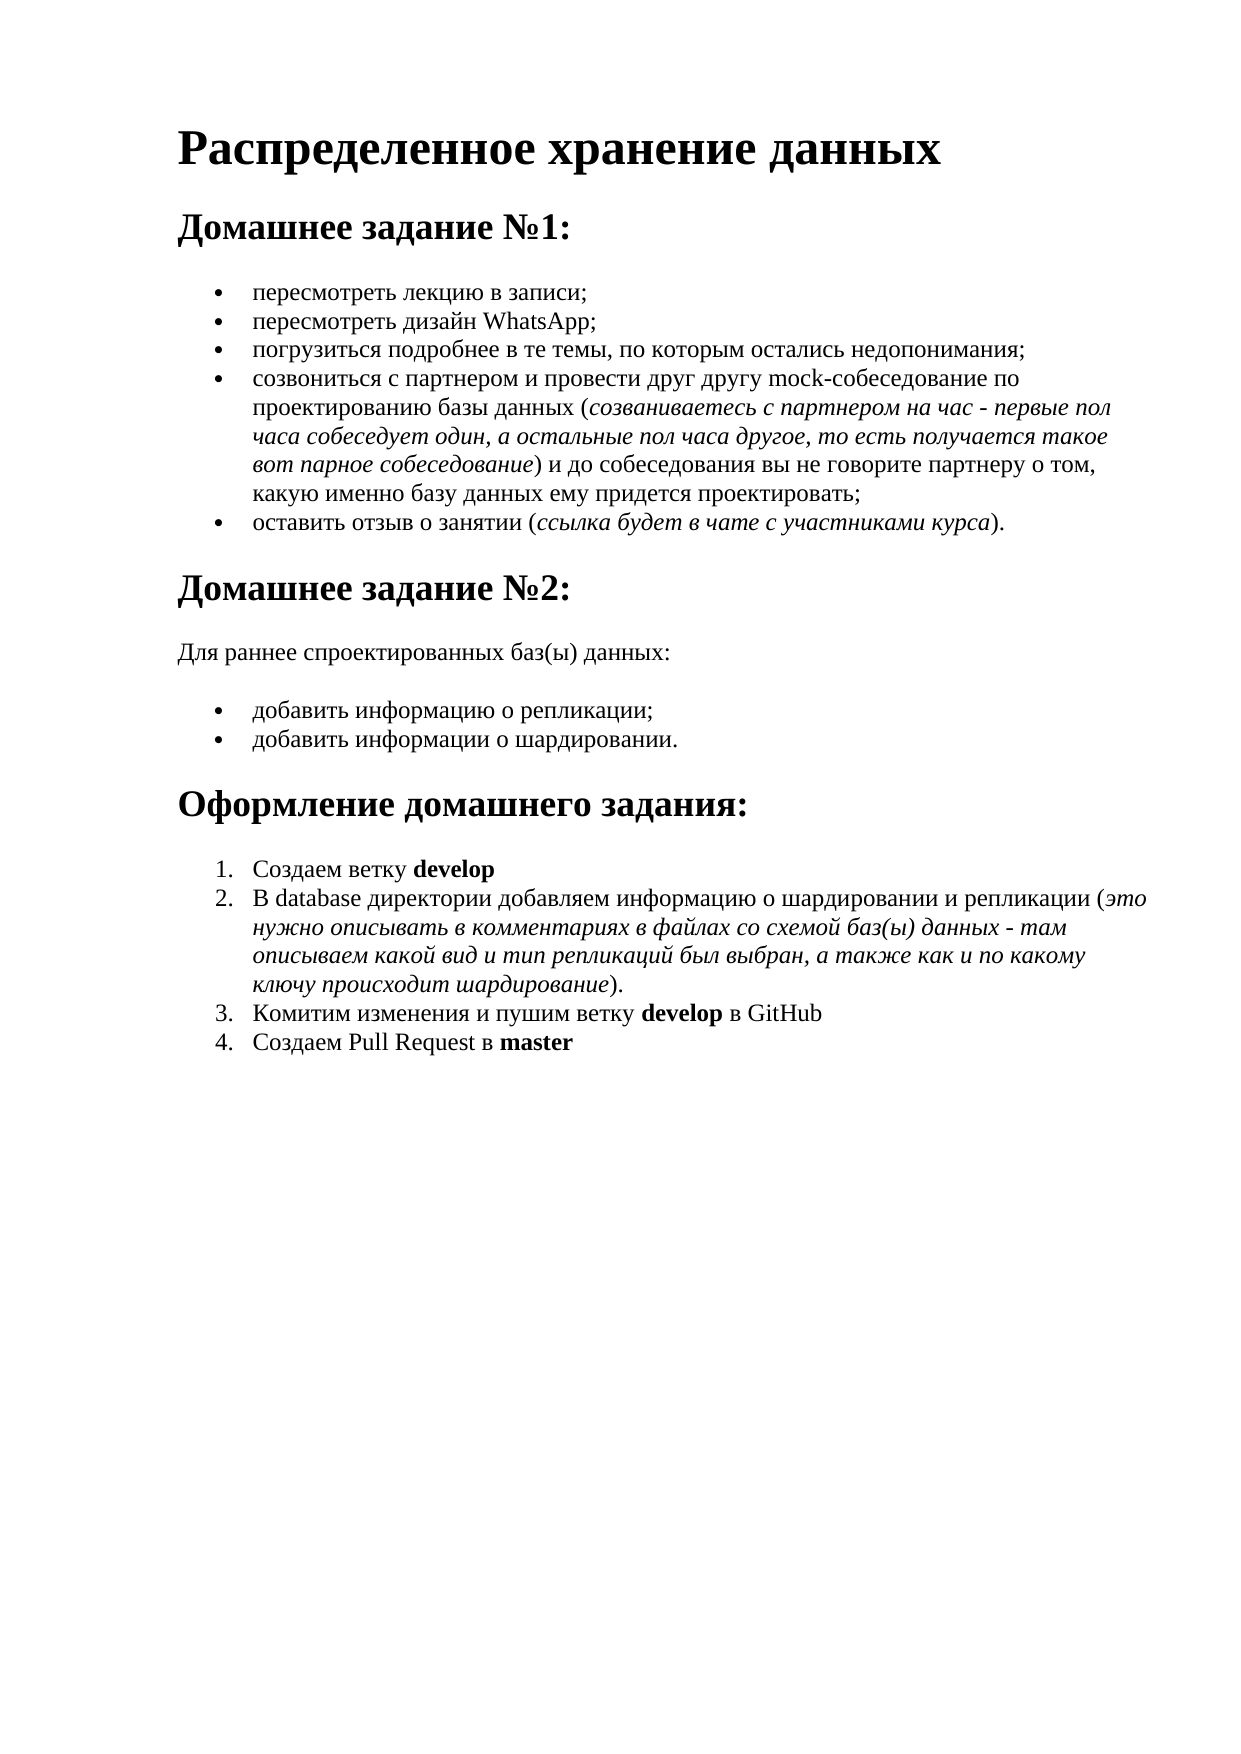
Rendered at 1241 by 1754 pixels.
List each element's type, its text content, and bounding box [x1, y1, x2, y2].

list добавить информацию о репликации; [215, 695, 1152, 724]
list cозвониться с партнером и провести друг другу mock-собеседование по проектированию базы данных (созваниваетесь с партнером на час - первые пол часа собеседует один, а остальные пол часа другое, то есть получается такое вот парное собеседование) и до собеседования вы не говорите партнеру о том, какую именно базу данных ему придется проектировать; [215, 363, 1152, 507]
text Распределенное хранение данных [177, 118, 1152, 176]
list Комитим изменения и пушим ветку develop в GitHub [215, 998, 1152, 1027]
list пересмотреть лекцию в записи; [215, 277, 1152, 306]
text Для раннее спроектированных баз(ы) данных: [177, 637, 1152, 666]
list Создаем ветку develop [215, 854, 1152, 883]
list Создаем Pull Request в master [215, 1027, 1152, 1055]
list пересмотреть дизайн WhatsApp; [215, 306, 1152, 334]
list В database директории добавляем информацию о шардировании и репликации (это нужно описывать в комментариях в файлах со схемой баз(ы) данных - там описываем какой вид и тип репликаций был выбран, а также как и по какому ключу происходит шардирование). [215, 883, 1152, 998]
list оставить отзыв о занятии (ссылка будет в чате с участниками курса). [215, 507, 1152, 536]
text Домашнее задание №2: [177, 565, 1152, 608]
text Домашнее задание №1: [177, 205, 1152, 248]
list погрузиться подробнее в те темы, по которым остались недопонимания; [215, 334, 1152, 363]
list добавить информации о шардировании. [215, 724, 1152, 753]
text Оформление домашнего задания: [177, 782, 1152, 825]
